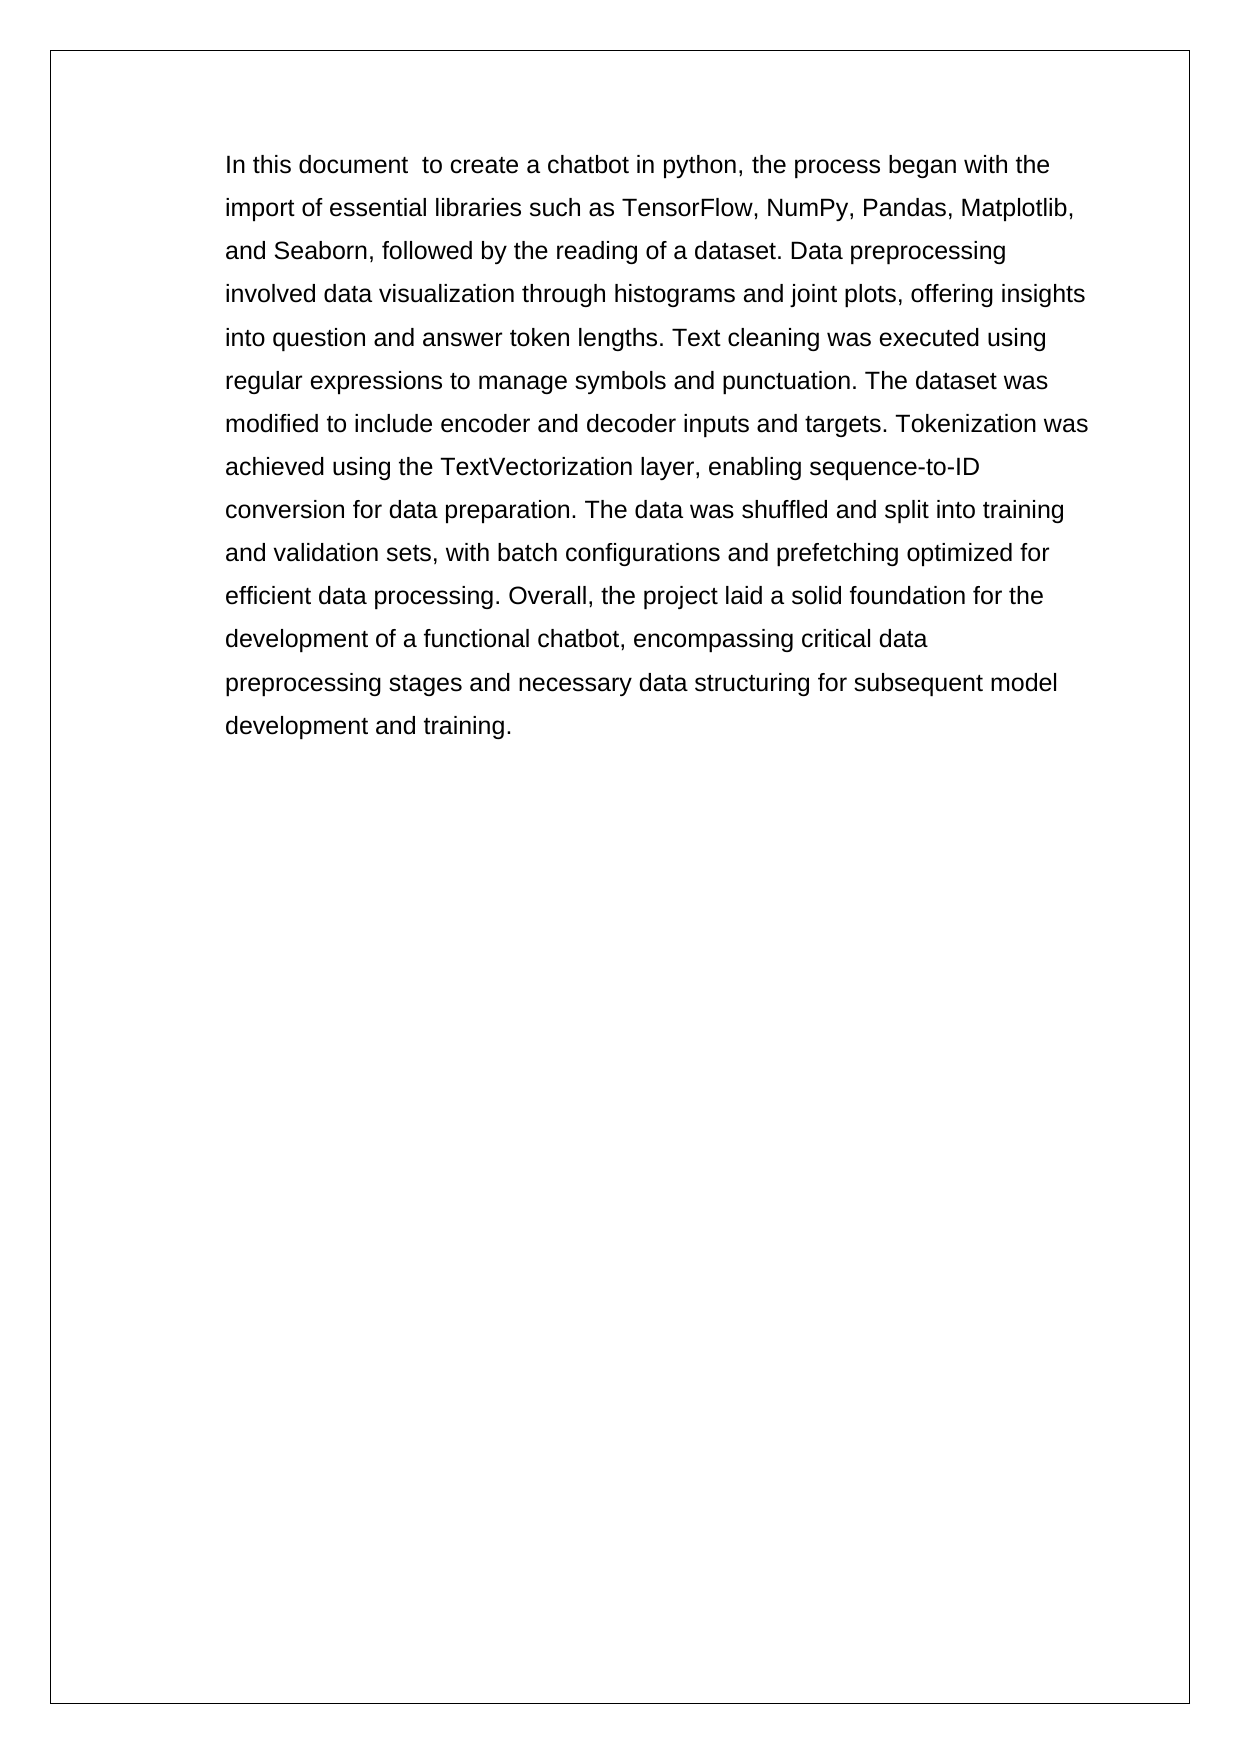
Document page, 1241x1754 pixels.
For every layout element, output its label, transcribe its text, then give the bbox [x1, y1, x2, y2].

list In this document to create a chatbot in python, the process began with the import of essential libraries such as TensorFlow, NumPy, Pandas, Matplotlib, and Seaborn, followed by the reading of a dataset. Data preprocessing involved data visualization through histograms and joint plots, offering insights into question and answer token lengths. Text cleaning was executed using regular expressions to manage symbols and punctuation. The dataset was modified to include encoder and decoder inputs and targets. Tokenization was achieved using the TextVectorization layer, enabling sequence-to-ID conversion for data preparation. The data was shuffled and split into training and validation sets, with batch configurations and prefetching optimized for efficient data processing. Overall, the project laid a solid foundation for the development of a functional chatbot, encompassing critical data preprocessing stages and necessary data structuring for subsequent model development and training. [225, 150, 1090, 739]
